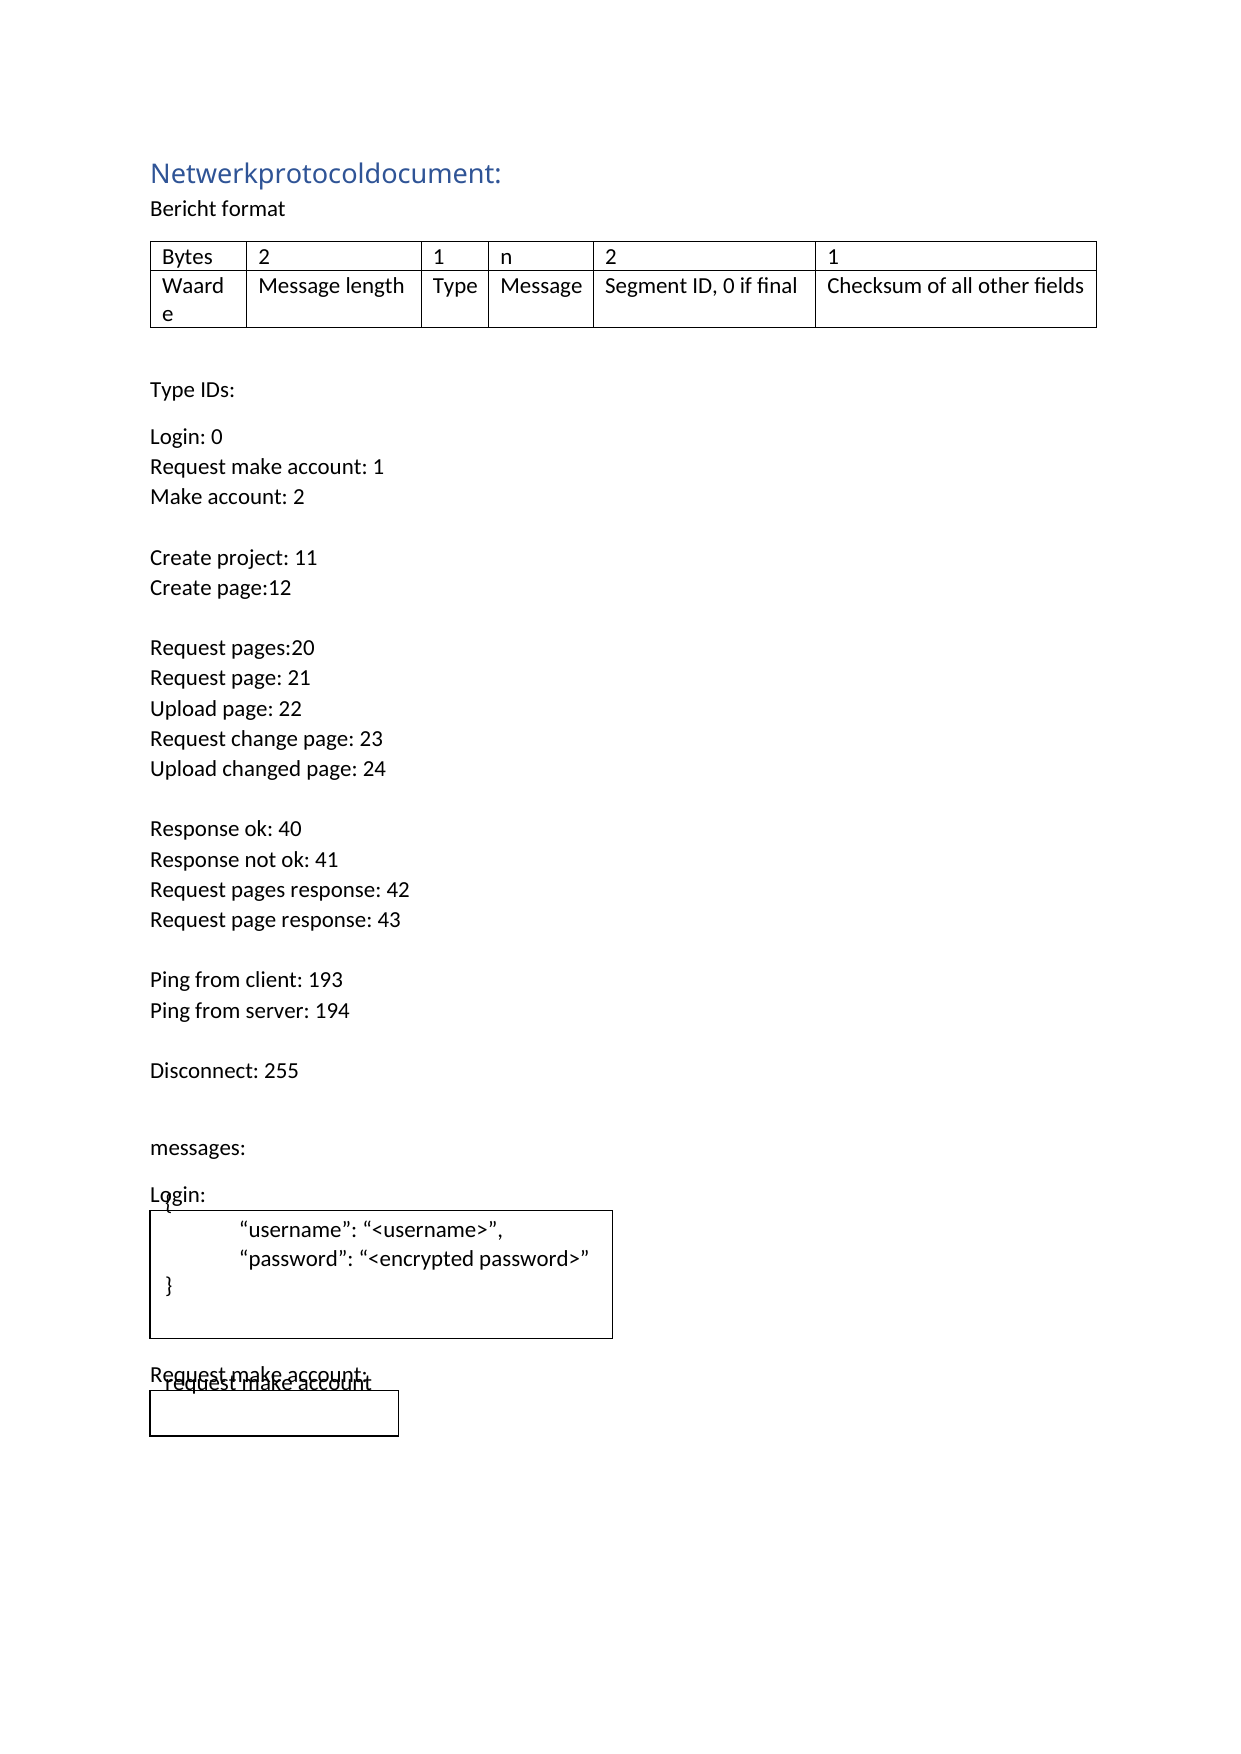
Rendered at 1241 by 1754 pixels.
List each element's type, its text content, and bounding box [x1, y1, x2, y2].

table_cell Checksum of all other fields [816, 271, 1096, 327]
table_header 2 [594, 242, 815, 270]
table_header 1 [422, 242, 488, 270]
subtitle Netwerkprotocoldocument: [150, 154, 1090, 191]
text Login: [150, 1180, 1090, 1342]
table_header Bytes [151, 242, 246, 270]
table_cell Segment ID, 0 if final [594, 271, 815, 327]
text Type IDs: [150, 375, 1090, 403]
table_cell Message length [247, 271, 421, 327]
table_cell Type [422, 271, 488, 327]
text Bericht format [150, 194, 1090, 222]
text Request make account: [150, 1361, 1090, 1441]
table_cell Waarde [151, 271, 246, 327]
table_header n [489, 242, 593, 270]
table_header 2 [247, 242, 421, 270]
table_cell Message [489, 271, 593, 327]
text messages: [150, 1133, 1090, 1161]
table_header 1 [816, 242, 1096, 270]
text Login: 0 Request make account: 1 Make account: 2 Create project: 11 Create page:12 Request pages:20 Request page: 21 Upload page: 22 Request change page: 23 Upload changed page: 24 Response ok: 40 Response not ok: 41 Request pages response: 42 Request page response: 43 Ping from client: 193 Ping from server: 194 Disconnect: 255 [150, 422, 1090, 1114]
